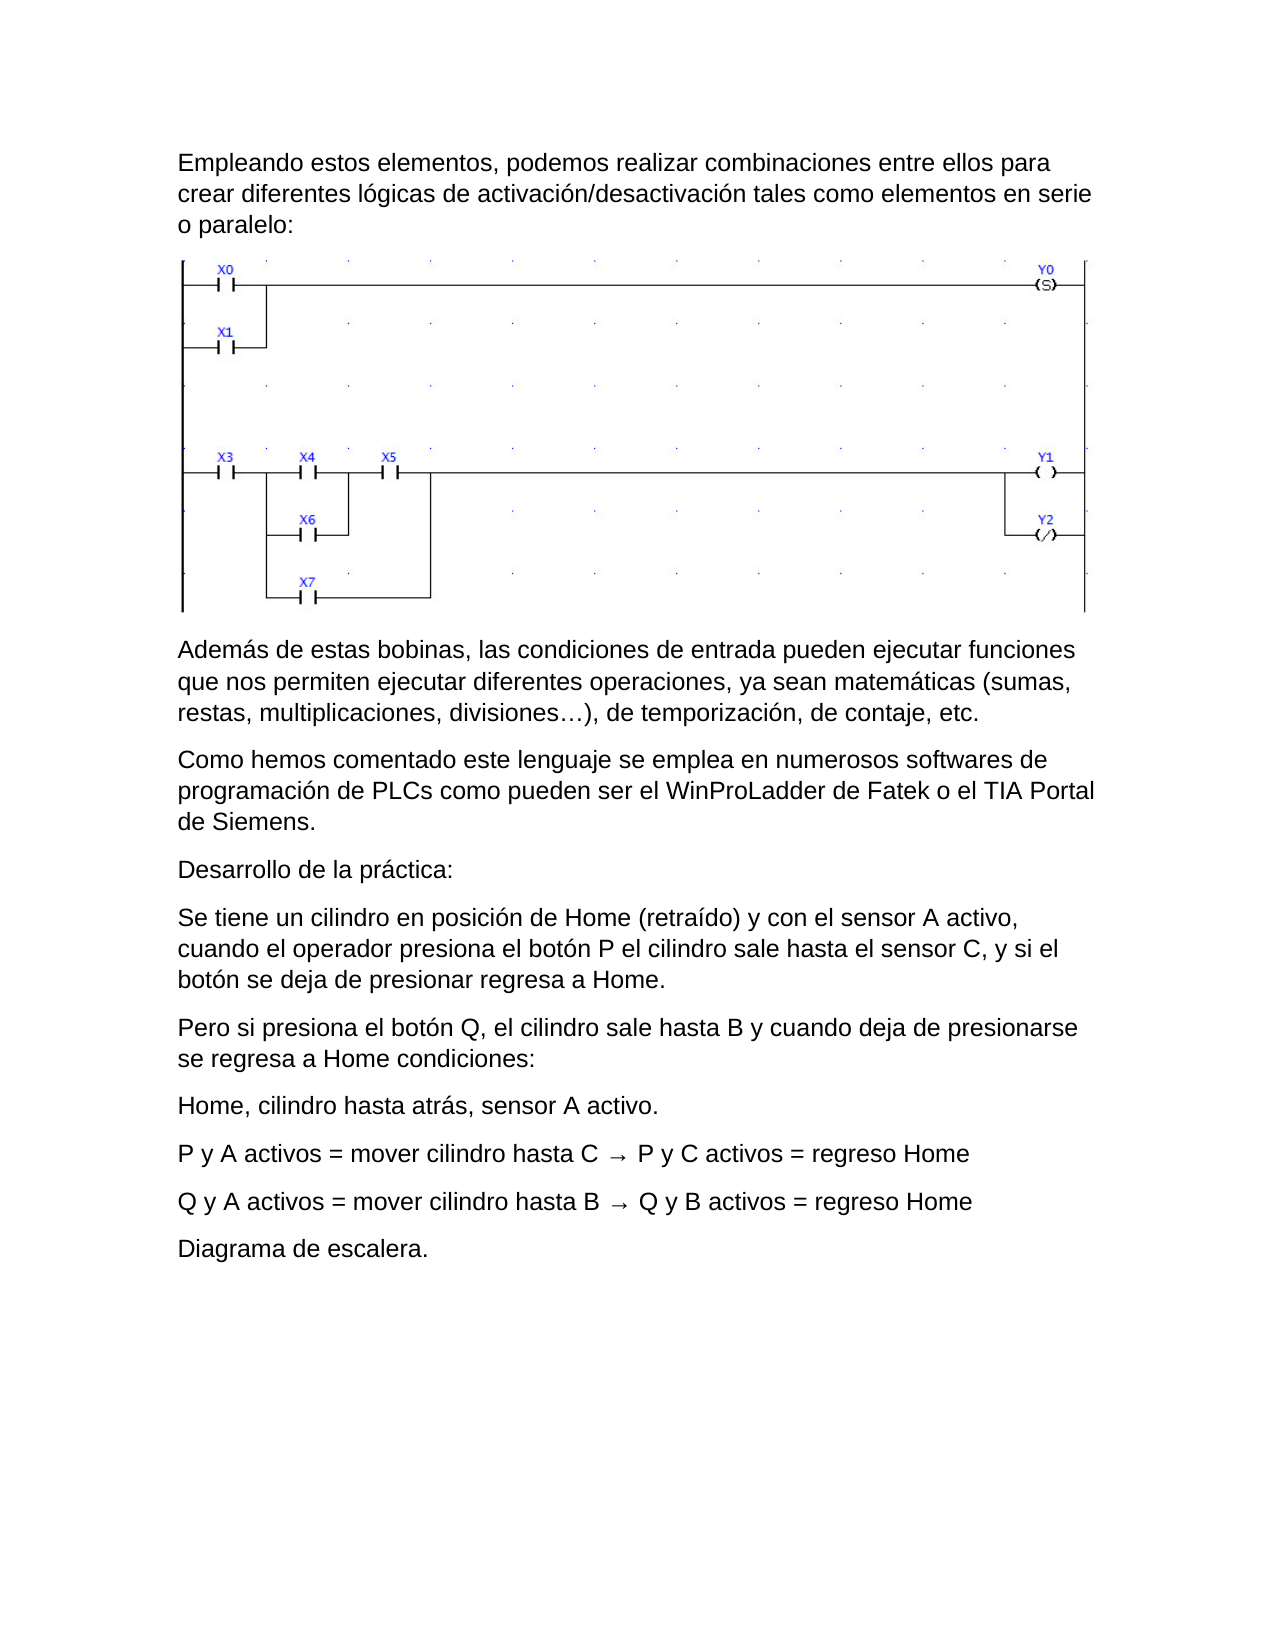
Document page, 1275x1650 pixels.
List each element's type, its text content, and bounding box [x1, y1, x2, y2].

text Empleando estos elementos, podemos realizar combinaciones entre ellos para crear diferentes lógicas de activación/desactivación tales como elementos en serie o paralelo: [177, 148, 1098, 238]
text Se tiene un cilindro en posición de Home (retraído) y con el sensor A activo, cuando el operador presiona el botón P el cilindro sale hasta el sensor C, y si el botón se deja de presionar regresa a Home. [177, 903, 1098, 994]
text Pero si presiona el botón Q, el cilindro sale hasta B y cuando deja de presionarse se regresa a Home condiciones: [177, 1013, 1098, 1072]
text Desarrollo de la práctica: [177, 855, 1098, 884]
picture [177, 257, 1098, 617]
text Como hemos comentado este lenguaje se emplea en numerosos softwares de programación de PLCs como pueden ser el WinProLadder de Fatek o el TIA Portal de Siemens. [177, 745, 1098, 836]
text Diagrama de escalera. [177, 1234, 1098, 1263]
text Además de estas bobinas, las condiciones de entrada pueden ejecutar funciones que nos permiten ejecutar diferentes operaciones, ya sean matemáticas (sumas, restas, multiplicaciones, divisiones…), de temporización, de contaje, etc. [177, 636, 1098, 726]
text Q y A activos = mover cilindro hasta B → Q y B activos = regreso Home [177, 1187, 1098, 1216]
text Home, cilindro hasta atrás, sensor A activo. [177, 1091, 1098, 1120]
text P y A activos = mover cilindro hasta C → P y C activos = regreso Home [177, 1139, 1098, 1168]
